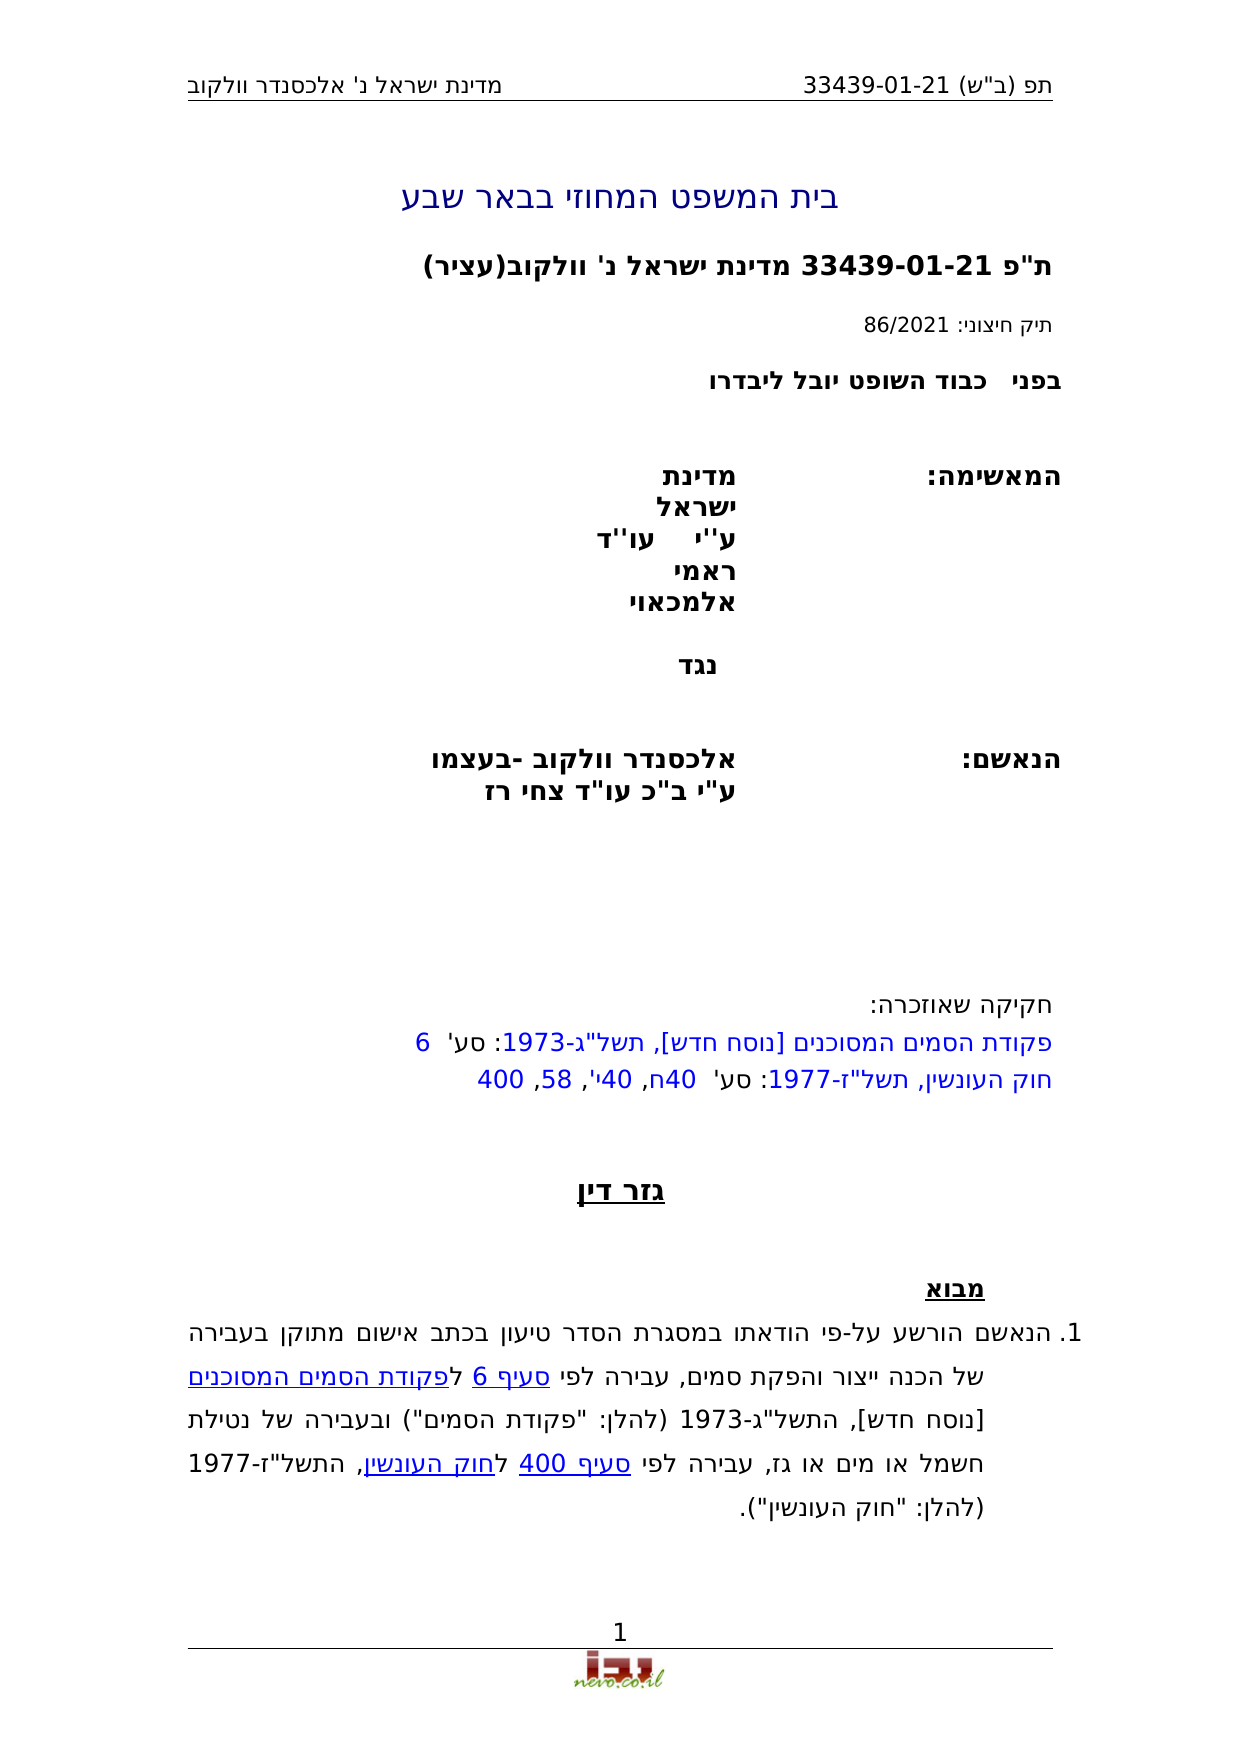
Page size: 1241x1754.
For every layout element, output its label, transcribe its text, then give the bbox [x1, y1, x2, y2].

table_header בית המשפט המחוזי בבאר שבע [176, 177, 1064, 251]
list הנאשם הורשע על-פי הודאתו במסגרת הסדר טיעון בכתב אישום מתוקן בעבירה של הכנה ייצור והפקת סמים, עבירה לפי סעיף 6 לפקודת הסמים המסוכנים [נוסח חדש], התשל"ג-1973 (להלן: "פקודת הסמים") ובעבירה של נטילת חשמל או מים או גז, עבירה לפי סעיף 400 לחוק העונשין, התשל"ז-1977 (להלן: "חוק העונשין"). [187, 1318, 1059, 1522]
text חוק העונשין, תשל"ז-1977: סע' 40ח, 40י', 58, 400 [187, 1069, 1053, 1094]
text חקיקה שאוזכרה: [187, 994, 1053, 1019]
picture [574, 1650, 666, 1689]
text מבוא [187, 1274, 1059, 1303]
table_cell נגד [167, 618, 1073, 743]
table_cell ת"פ 33439-01-21 מדינת ישראל נ' וולקוב(עציר) תיק חיצוני: 86/2021 [176, 251, 1064, 337]
table_header כבוד השופט יובל ליבדרו [167, 366, 999, 429]
table_header בפני [999, 366, 1073, 429]
table_cell מדינת ישראל ע''י עו''ד ראמי אלמכאוי [167, 429, 748, 618]
table_cell אלכסנדר וולקוב -בעצמו ע"י ב"כ עו"ד צחי רז [167, 743, 748, 806]
text פקודת הסמים המסוכנים [נוסח חדש], תשל"ג-1973: סע' 6 [187, 1031, 1053, 1056]
table_cell הנאשם: [748, 743, 1073, 806]
text גזר דין [187, 1173, 1053, 1207]
table_cell המאשימה: [748, 429, 1073, 618]
